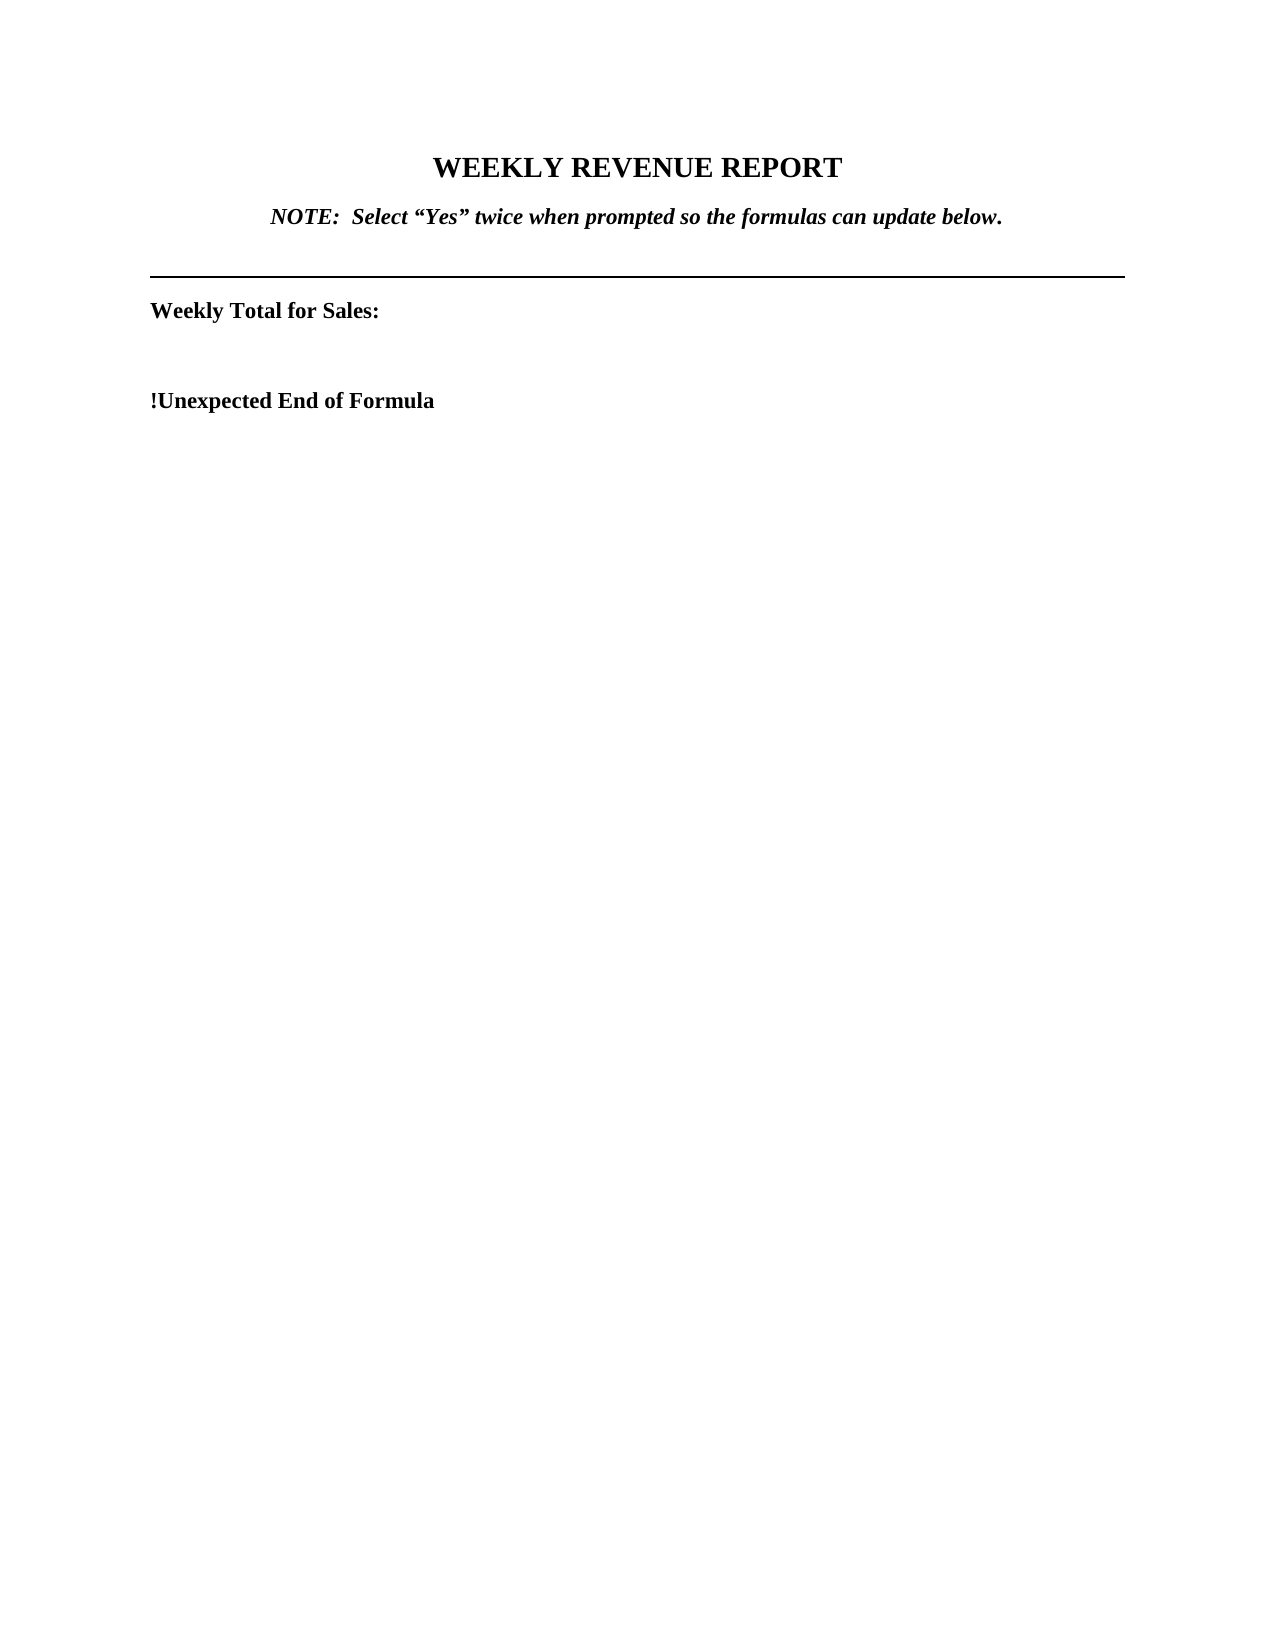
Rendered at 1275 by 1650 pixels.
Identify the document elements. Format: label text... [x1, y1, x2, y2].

text WEEKLY REVENUE REPORT [150, 150, 1125, 183]
text !Unexpected End of Formula [150, 387, 1125, 413]
text Weekly Total for Sales: [150, 297, 1125, 323]
text NOTE: Select “Yes” twice when prompted so the formulas can update below. [150, 203, 1125, 229]
